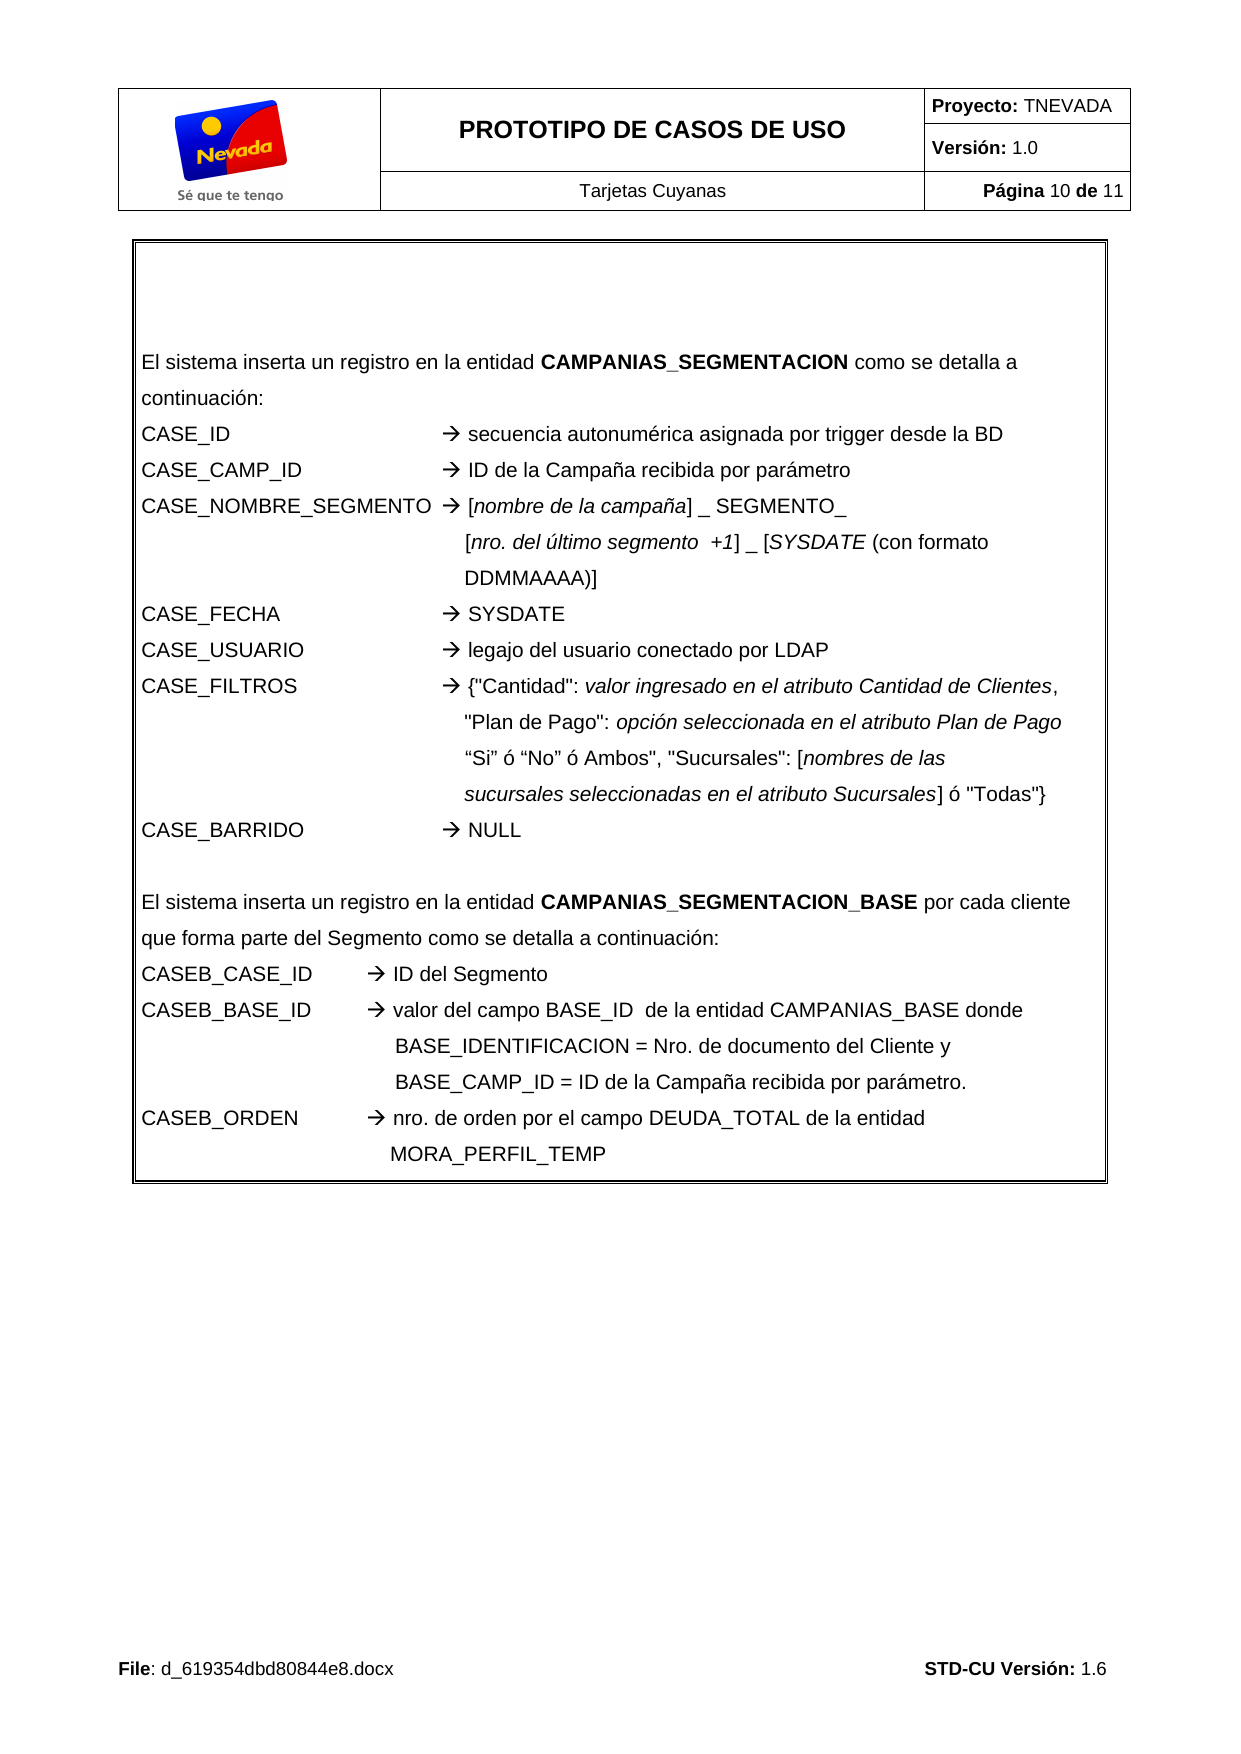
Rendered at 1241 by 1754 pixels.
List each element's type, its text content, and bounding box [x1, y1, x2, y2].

picture [175, 100, 287, 201]
